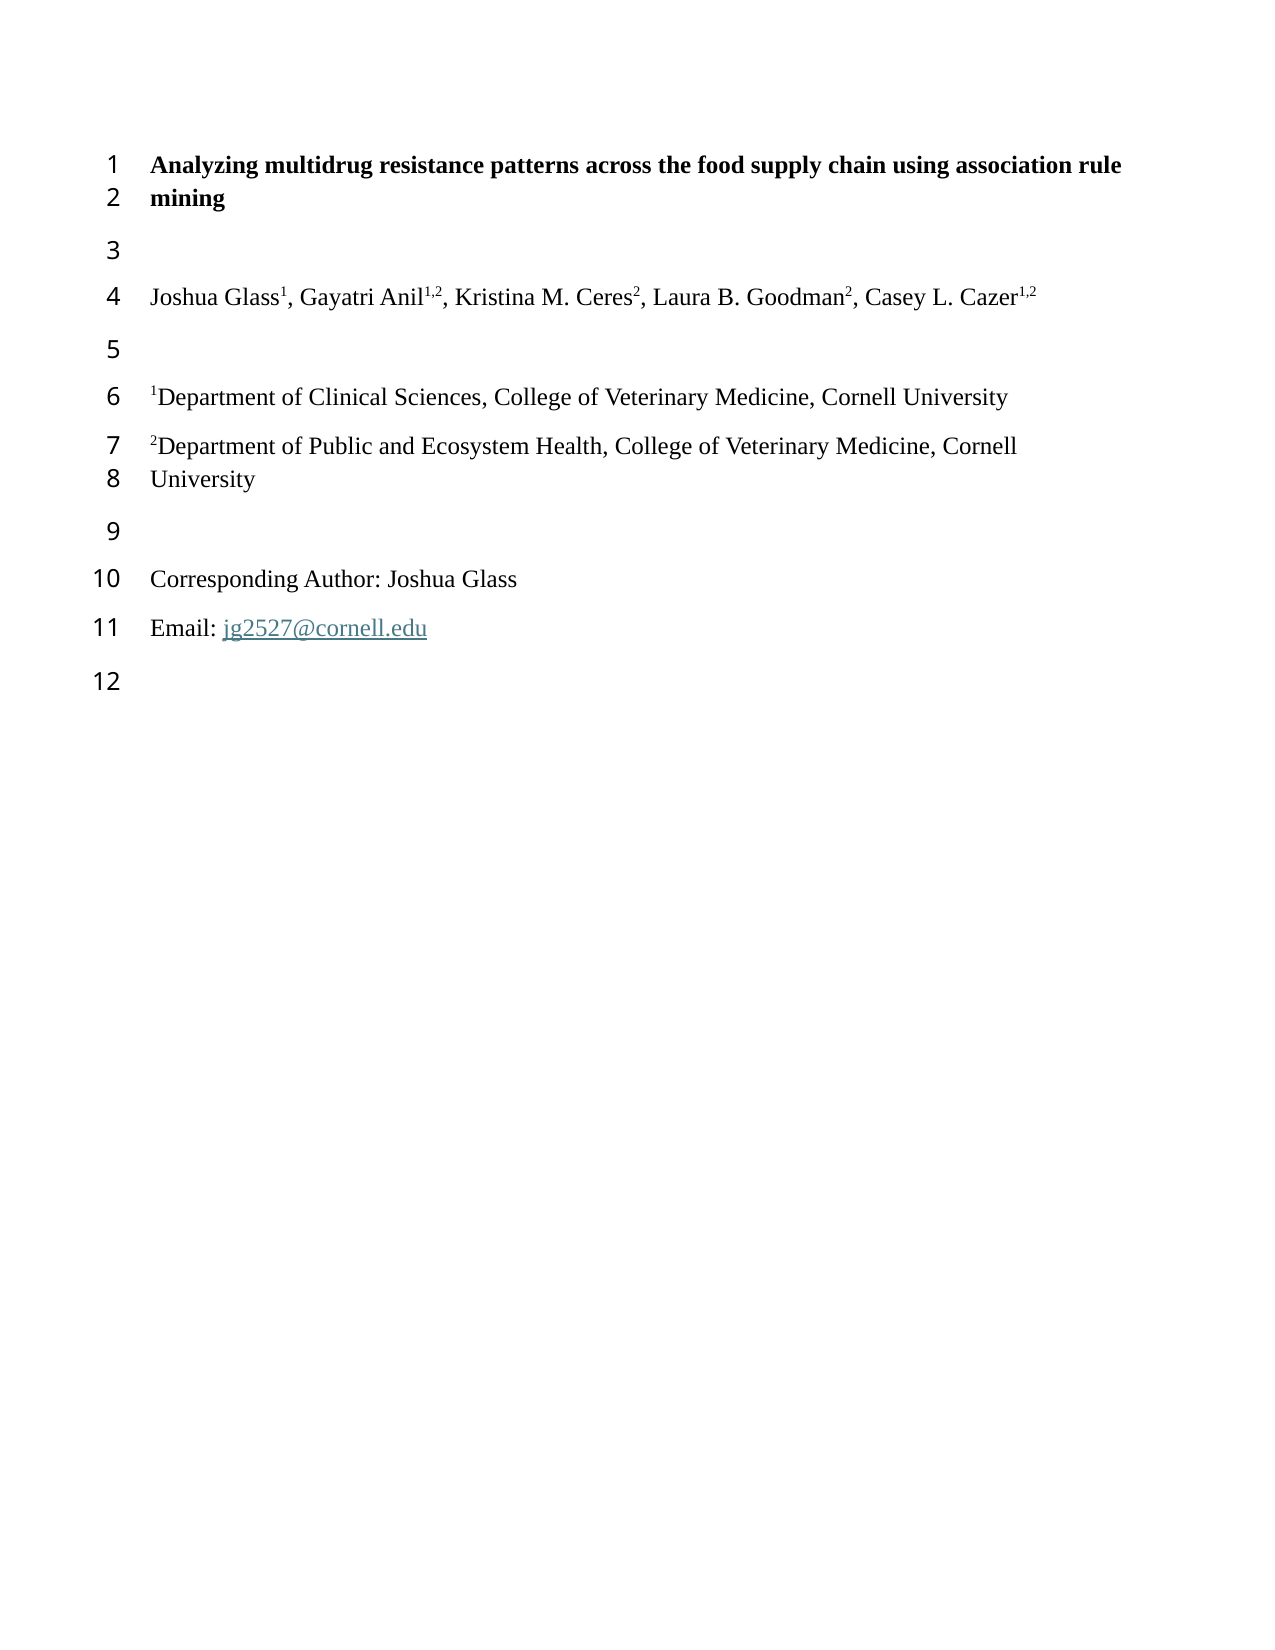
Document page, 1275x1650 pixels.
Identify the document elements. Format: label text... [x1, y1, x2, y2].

text Corresponding Author: Joshua Glass [150, 564, 1125, 593]
text Email: jg2527@cornell.edu [150, 613, 1125, 642]
text Joshua Glass1, Gayatri Anil1,2, Kristina M. Ceres2, Laura B. Goodman2, Casey L. Cazer1,2 [150, 282, 1125, 311]
text 2Department of Public and Ecosystem Health, College of Veterinary Medicine, Cornell University [150, 431, 1125, 493]
text Analyzing multidrug resistance patterns across the food supply chain using association rule mining [150, 150, 1125, 212]
text 1Department of Clinical Sciences, College of Veterinary Medicine, Cornell University [150, 382, 1125, 411]
